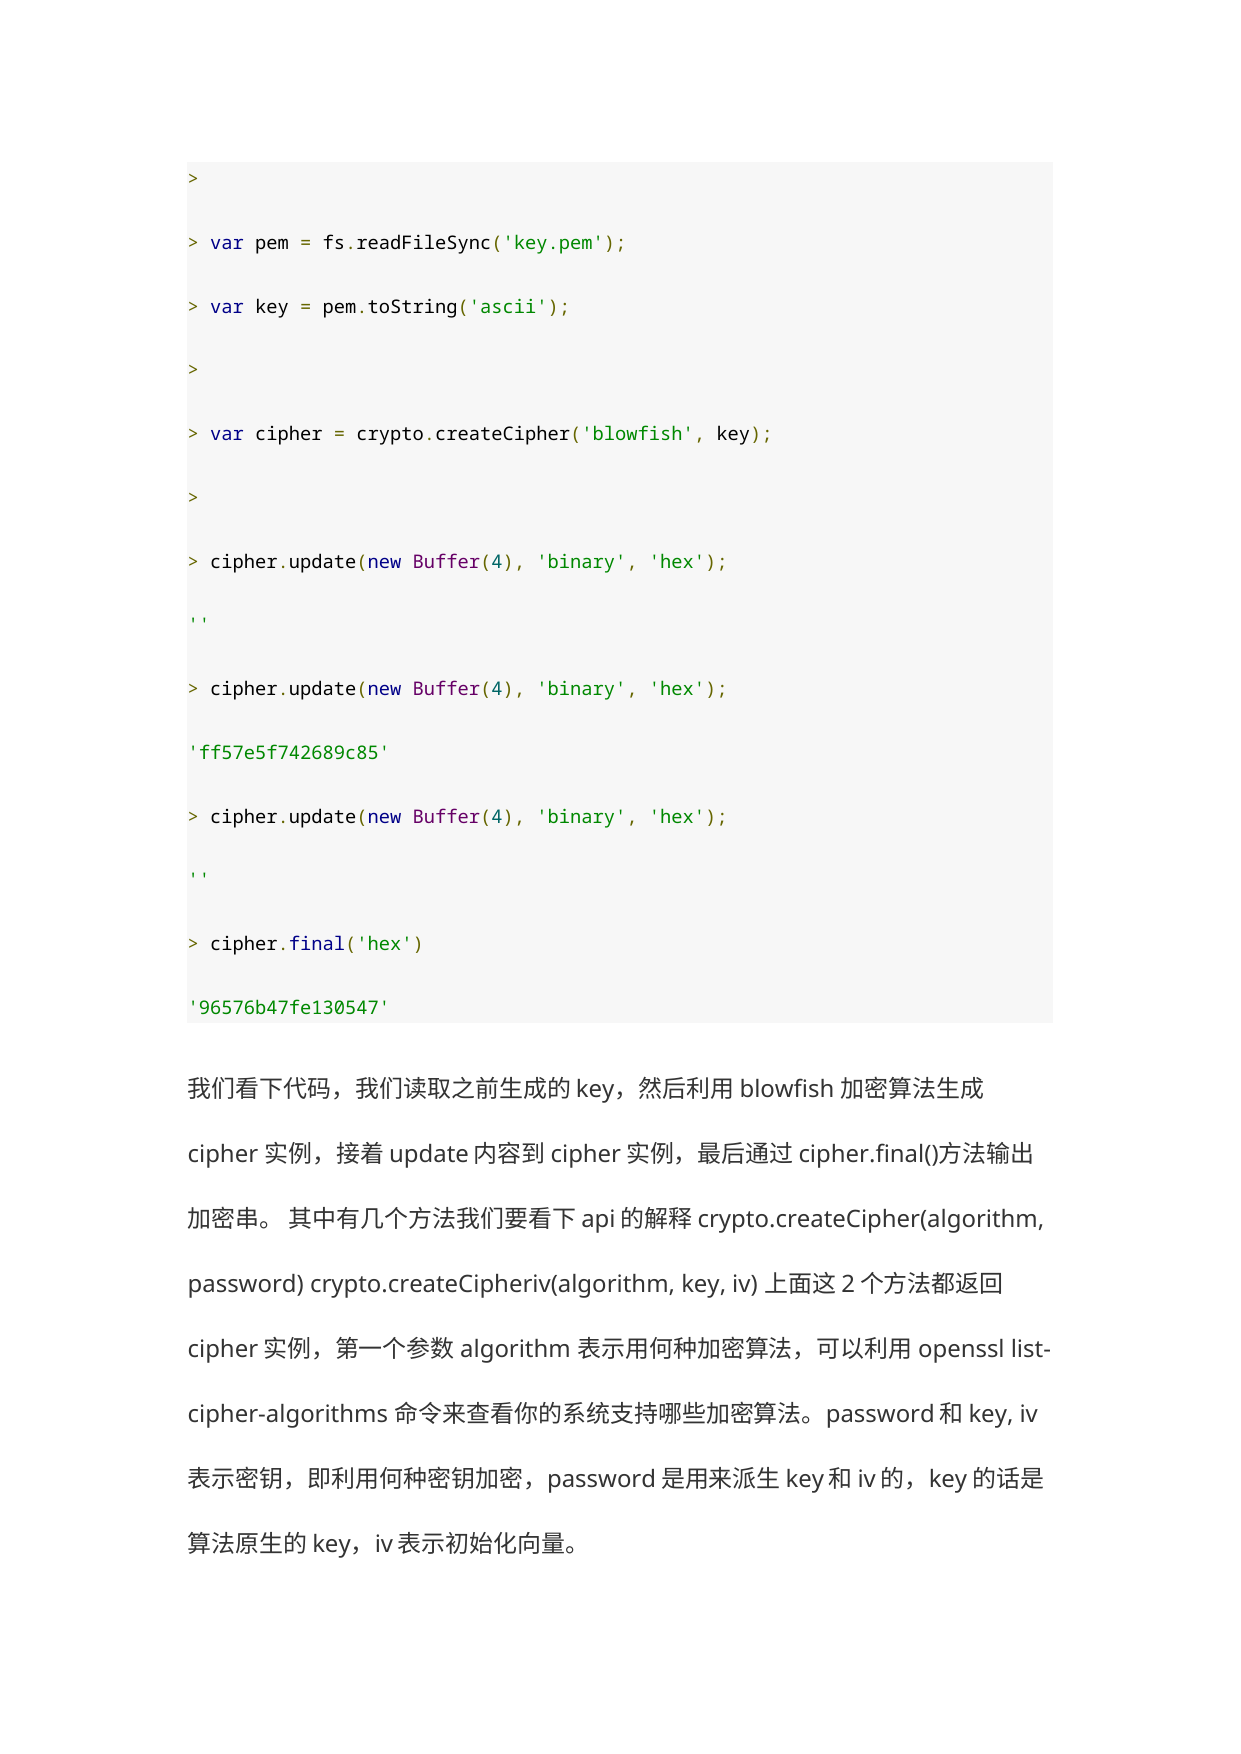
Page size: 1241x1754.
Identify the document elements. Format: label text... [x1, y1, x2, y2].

text > var key = pem.toString('ascii'); [187, 289, 1053, 322]
text 我们看下代码，我们读取之前生成的key，然后利用 blowfish 加密算法生成 cipher 实例，接着update内容到cipher实例，最后通过cipher.final()方法输出加密串。 其中有几个方法我们要看下api的解释 crypto.createCipher(algorithm, password) crypto.createCipheriv(algorithm, key, iv) 上面这2个方法都返回cipher实例，第一个参数 algorithm 表示用何种加密算法，可以利用 openssl list-cipher-algorithms 命令来查看你的系统支持哪些加密算法。password和key, iv表示密钥，即利用何种密钥加密，password是用来派生key和iv的，key的话是算法原生的key，iv表示初始化向量。 [187, 1054, 1053, 1574]
text > cipher.update(new Buffer(4), 'binary', 'hex'); [187, 544, 1053, 577]
text '' [187, 863, 1053, 896]
text > cipher.final('hex') [187, 927, 1053, 959]
text > [187, 353, 1053, 386]
text > cipher.update(new Buffer(4), 'binary', 'hex'); [187, 672, 1053, 704]
text > [187, 481, 1053, 513]
text '' [187, 608, 1053, 641]
text '96576b47fe130547' [187, 991, 1053, 1023]
text > [187, 162, 1053, 194]
text 'ff57e5f742689c85' [187, 736, 1053, 768]
text > var pem = fs.readFileSync('key.pem'); [187, 226, 1053, 258]
text > var cipher = crypto.createCipher('blowfish', key); [187, 417, 1053, 449]
text > cipher.update(new Buffer(4), 'binary', 'hex'); [187, 799, 1053, 832]
